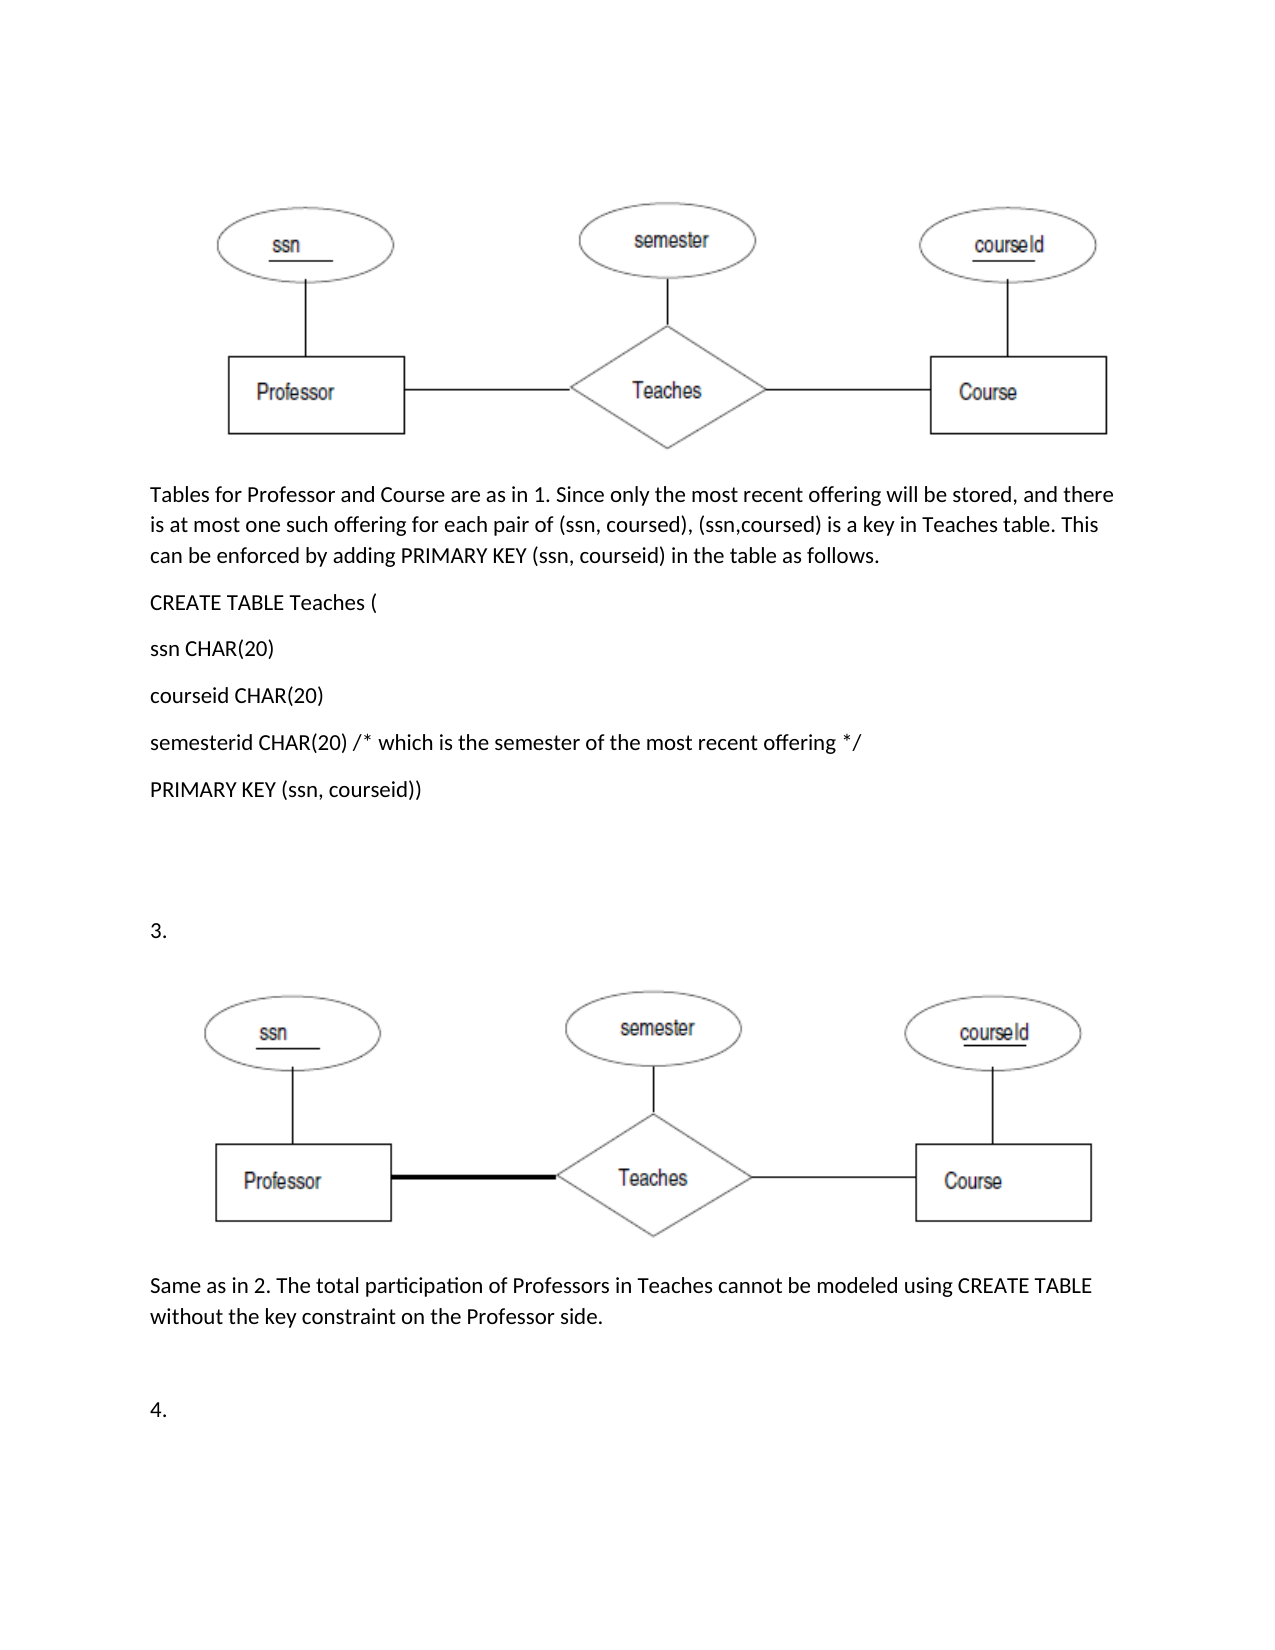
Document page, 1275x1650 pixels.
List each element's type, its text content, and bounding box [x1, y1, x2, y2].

text CREATE TABLE Teaches ( [150, 588, 1125, 616]
text semesterid CHAR(20) /* which is the semester of the most recent offering */ [150, 728, 1125, 756]
text PRIMARY KEY (ssn, courseid)) [150, 775, 1125, 803]
text courseid CHAR(20) [150, 681, 1125, 709]
text Tables for Professor and Course are as in 1. Since only the most recent offering will be stored, and there is at most one such offering for each pair of (ssn, coursed), (ssn,coursed) is a key in Teaches table. This can be enforced by adding PRIMARY KEY (ssn, courseid) in the table as follows. [150, 480, 1125, 569]
text Same as in 2. The total participation of Professors in Teaches cannot be modeled using CREATE TABLE without the key constraint on the Professor side. [150, 1272, 1125, 1330]
text 3. [150, 916, 1125, 944]
text 4. [150, 1396, 1125, 1424]
text ssn CHAR(20) [150, 634, 1125, 662]
